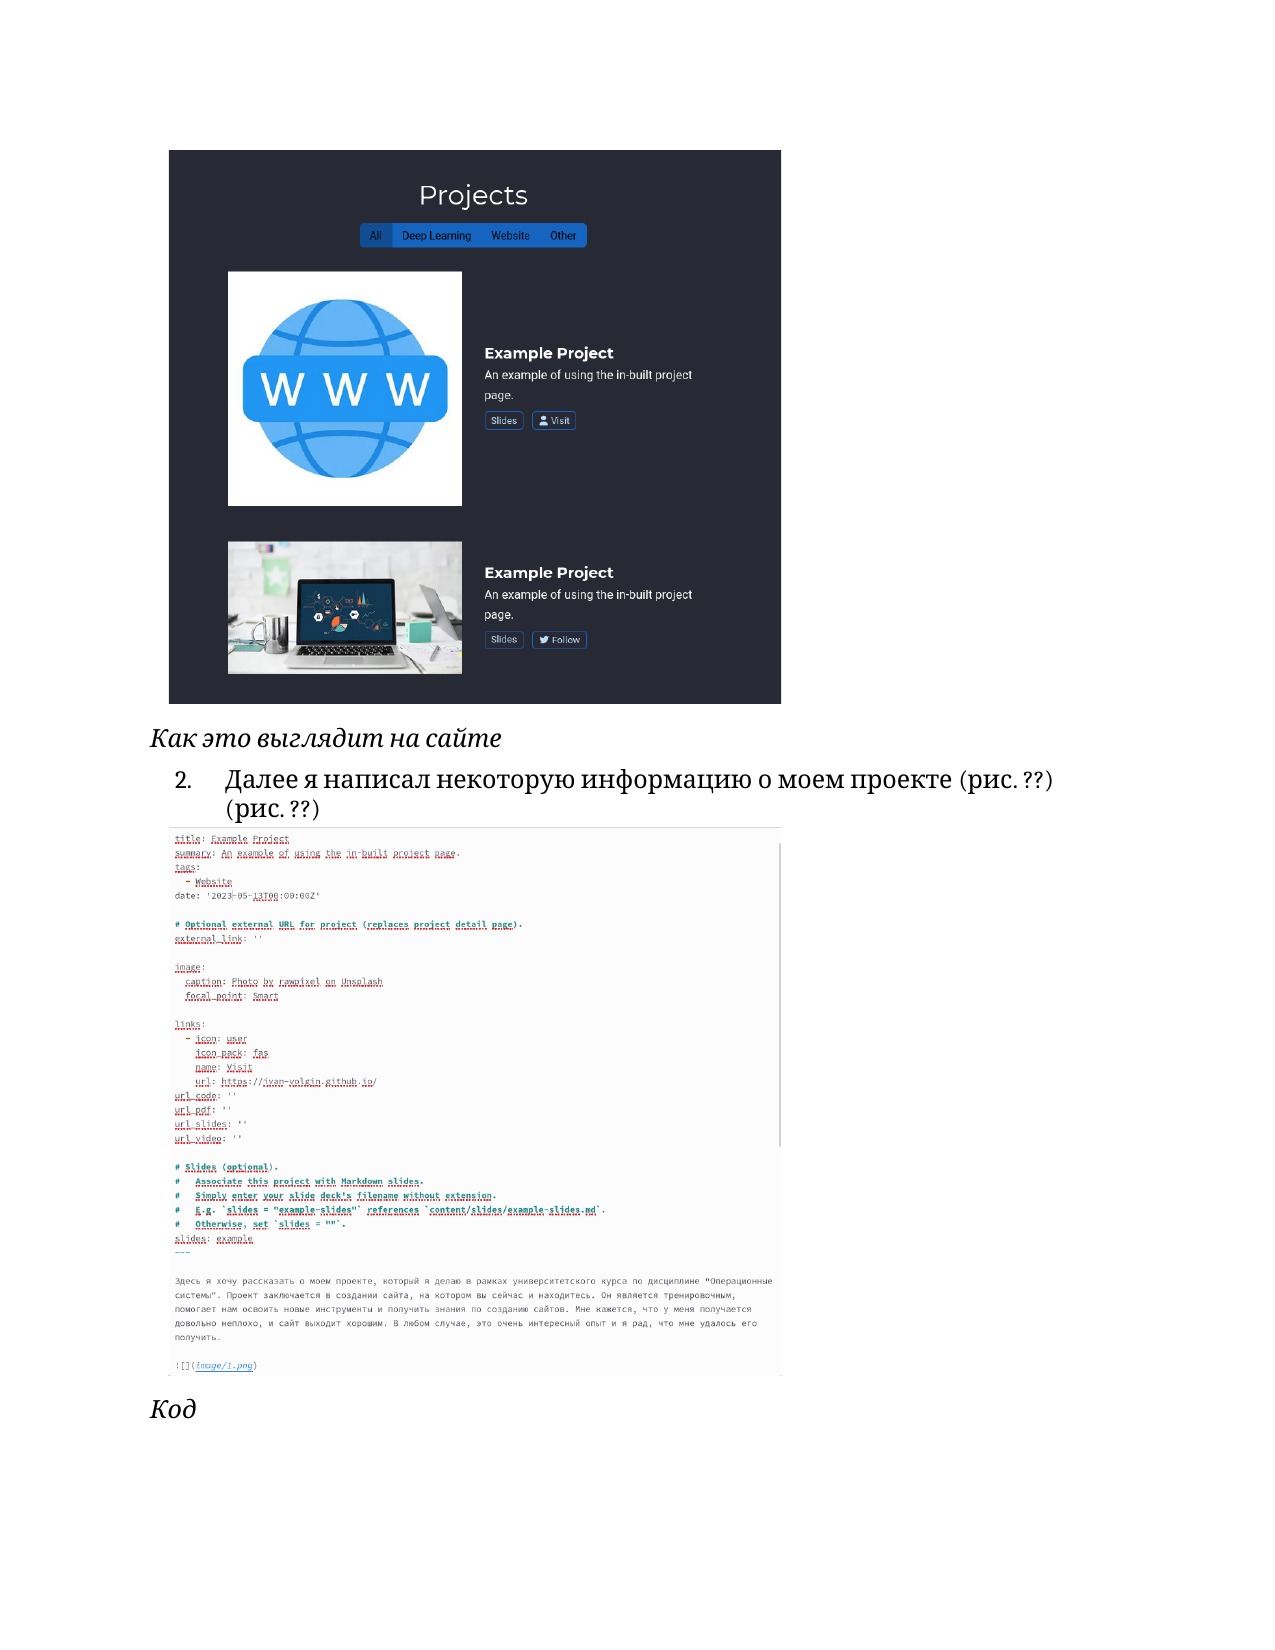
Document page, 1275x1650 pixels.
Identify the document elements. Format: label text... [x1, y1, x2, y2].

picture [168, 827, 782, 1376]
list Далее я написал некоторую информацию о моем проекте (рис. ??) (рис. ??) [175, 766, 1125, 823]
text Код [150, 1396, 1125, 1425]
picture [168, 150, 782, 704]
text Как это выглядит на сайте [150, 725, 1125, 753]
